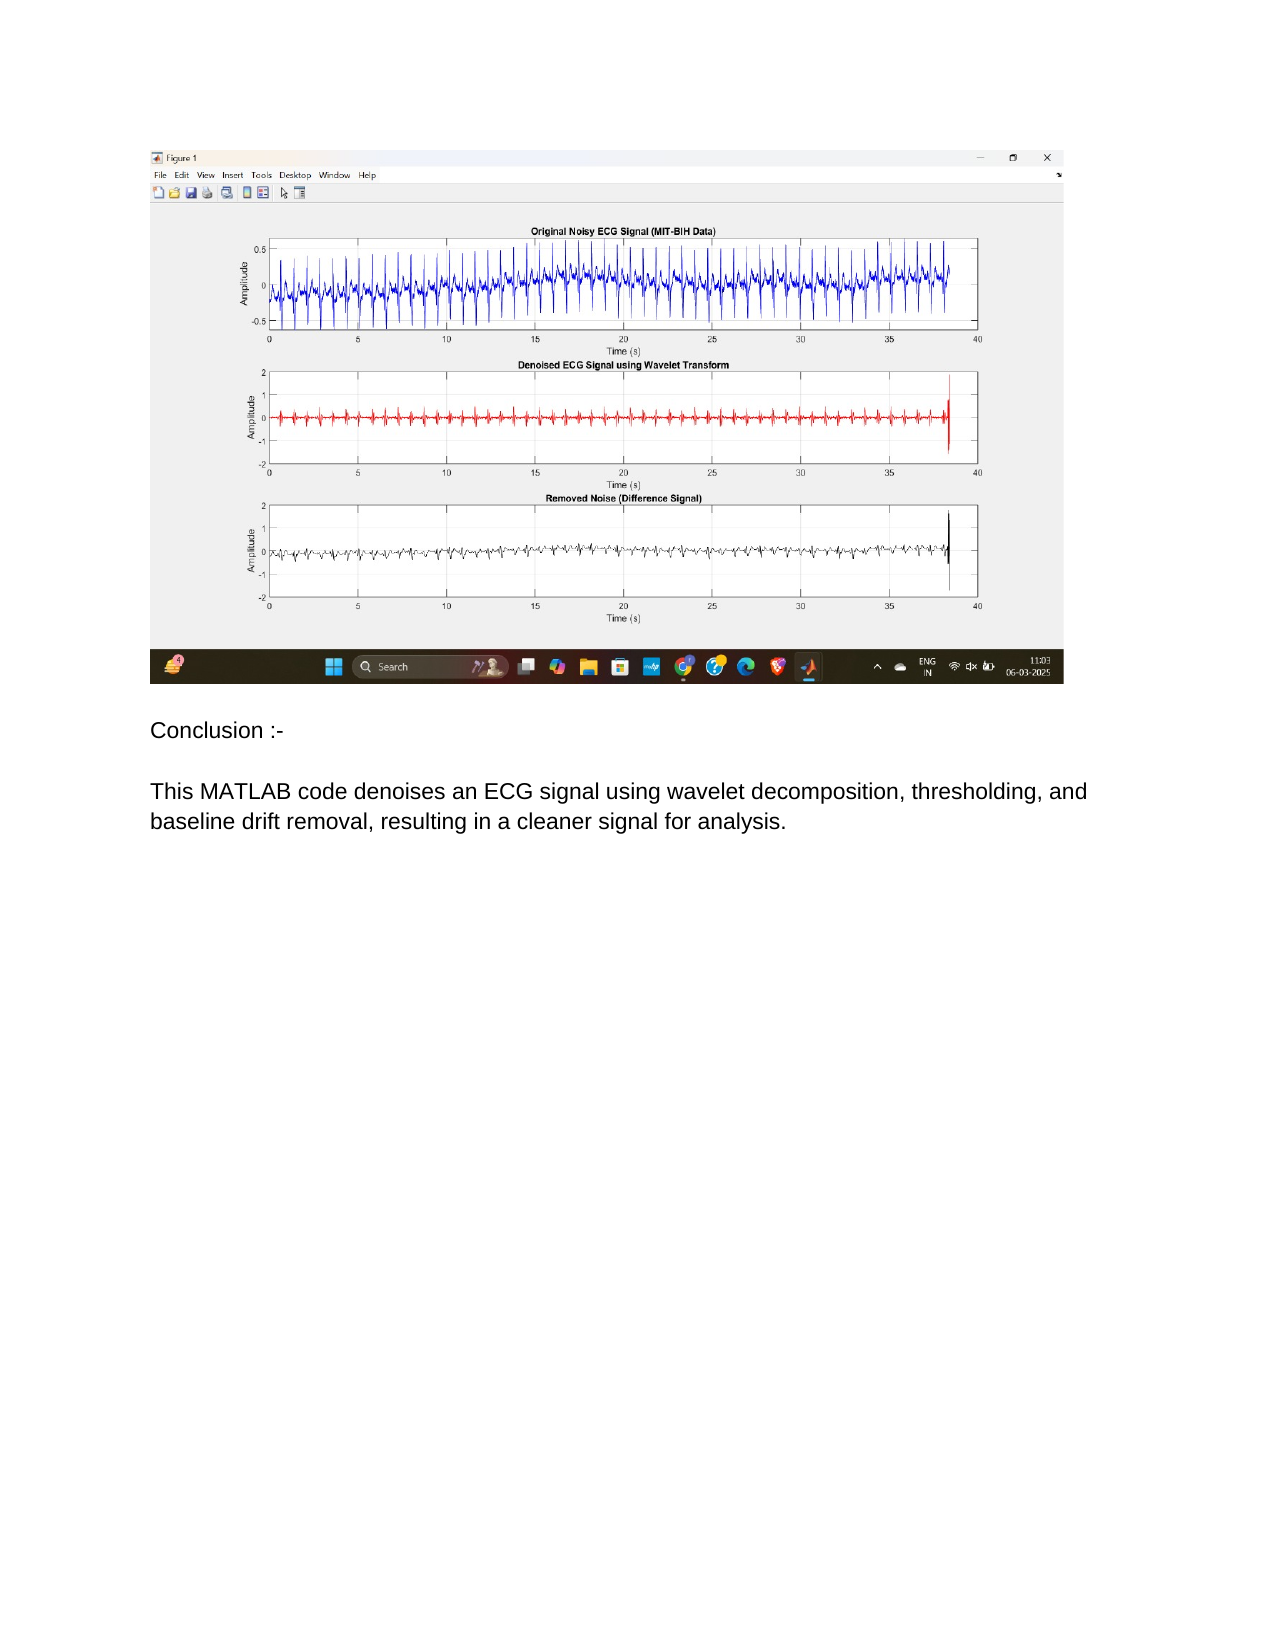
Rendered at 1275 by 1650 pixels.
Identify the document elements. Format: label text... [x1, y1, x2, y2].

picture [150, 150, 1064, 684]
text This MATLAB code denoises an ECG signal using wavelet decomposition, thresholding, and baseline drift removal, resulting in a cleaner signal for analysis. [150, 778, 1125, 834]
